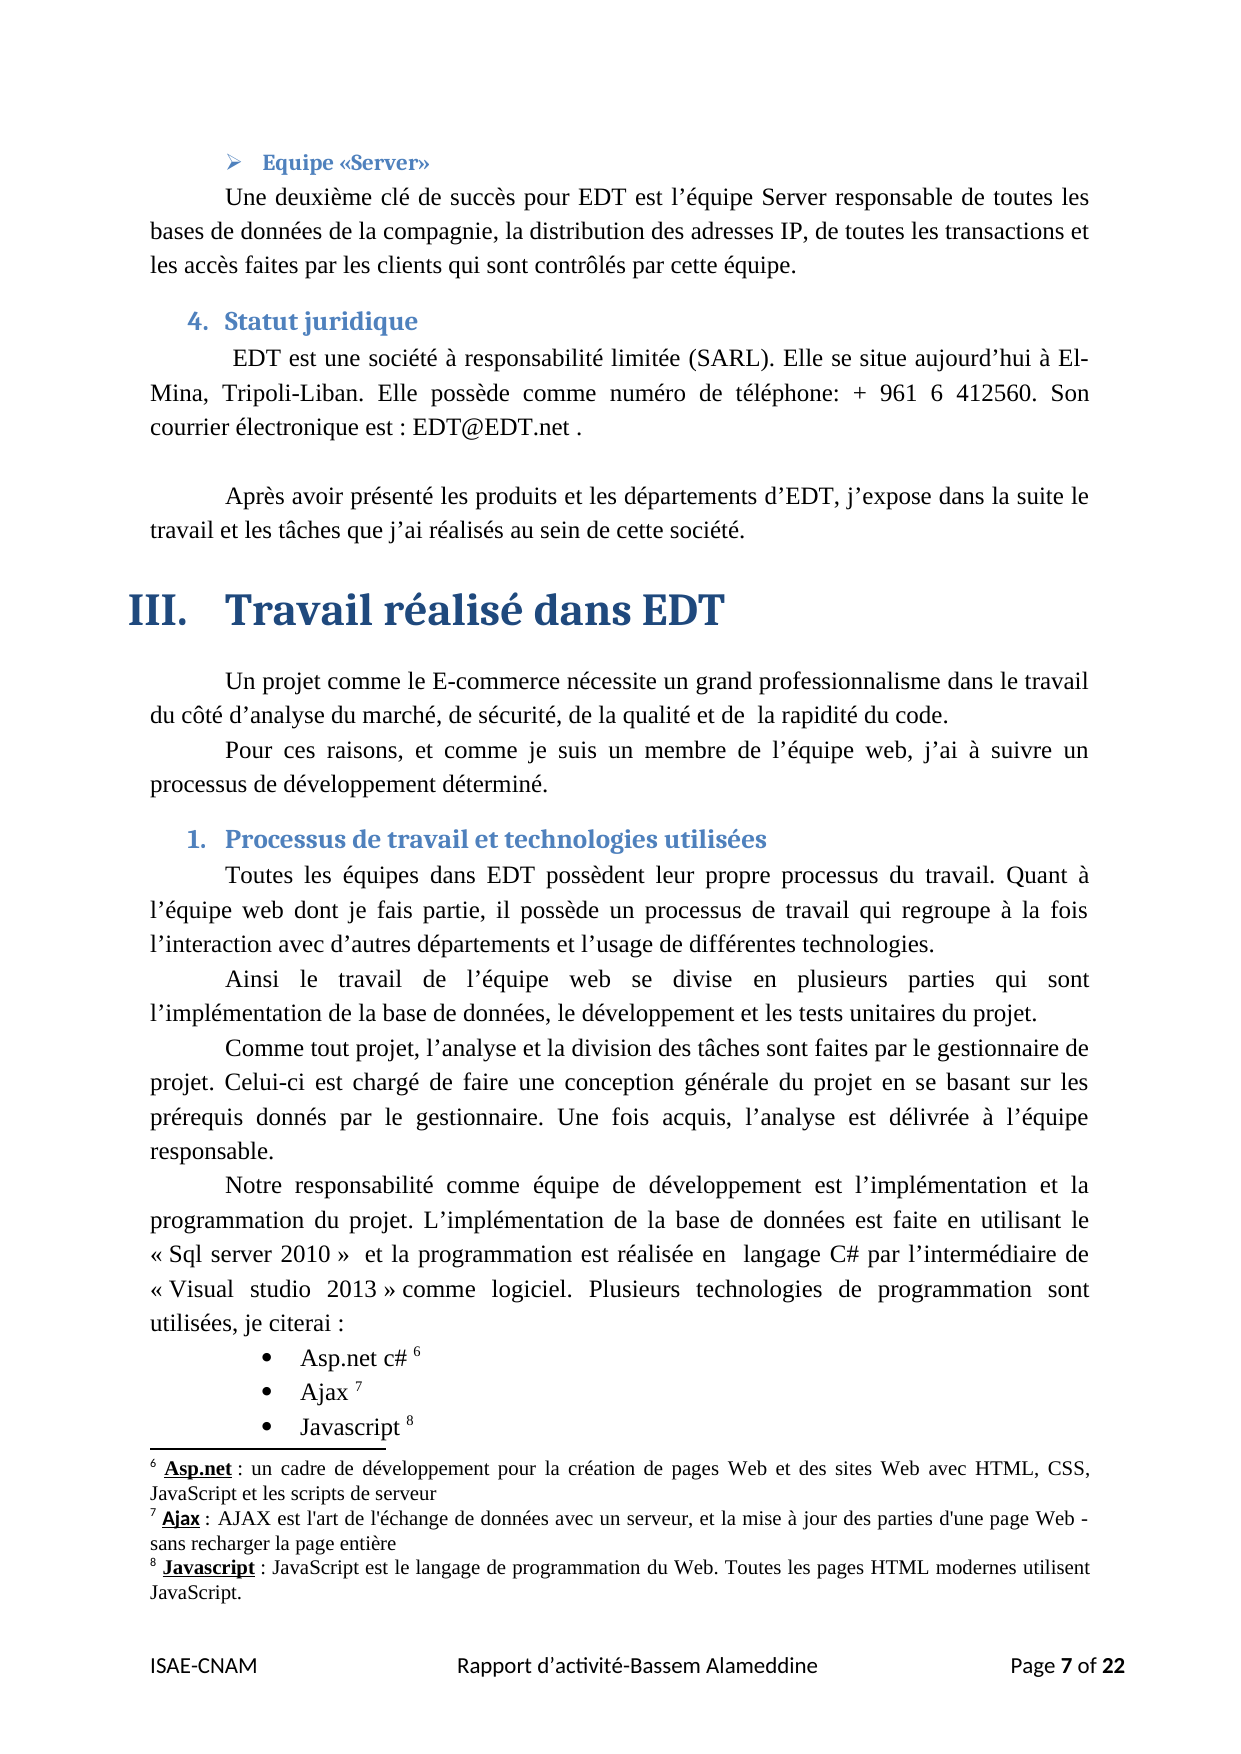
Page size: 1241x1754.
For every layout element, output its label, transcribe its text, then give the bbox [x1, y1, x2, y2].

list Asp.net c# [262, 1343, 1090, 1372]
subtitle Equipe «Server» [225, 150, 1090, 176]
text Une deuxième clé de succès pour EDT est l’équipe Server responsable de toutes les bases de données de la compagnie, la distribution des adresses IP, de toutes les transactions et les accès faites par les clients qui sont contrôlés par cette équipe. [150, 182, 1090, 279]
text Après avoir présenté les produits et les départements d’EDT, j’expose dans la suite le travail et les tâches que j’ai réalisés au sein de cette société. [150, 481, 1090, 544]
text Comme tout projet, l’analyse et la division des tâches sont faites par le gestionnaire de projet. Celui-ci est chargé de faire une conception générale du projet en se basant sur les prérequis donnés par le gestionnaire. Une fois acquis, l’analyse est délivrée à l’équipe responsable. [150, 1033, 1090, 1165]
subtitle Statut juridique [187, 306, 1090, 337]
text Toutes les équipes dans EDT possèdent leur propre processus du travail. Quant à l’équipe web dont je fais partie, il possède un processus de travail qui regroupe à la fois l’interaction avec d’autres départements et l’usage de différentes technologies. [150, 860, 1090, 958]
list Ajax [262, 1377, 1090, 1406]
text Un projet comme le E-commerce nécessite un grand professionnalisme dans le travail du côté d’analyse du marché, de sécurité, de la qualité et de la rapidité du code. [150, 666, 1090, 729]
list Javascript [262, 1412, 1090, 1441]
list Travail réalisé dans EDT [187, 584, 1090, 637]
text EDT est une société à responsabilité limitée (SARL). Elle se situe aujourd’hui à El-Mina, Tripoli-Liban. Elle possède comme numéro de téléphone: + 961 6 412560. Son courrier électronique est : EDT@EDT.net . [150, 343, 1090, 441]
subtitle Processus de travail et technologies utilisées [187, 824, 1090, 856]
text Ainsi le travail de l’équipe web se divise en plusieurs parties qui sont l’implémentation de la base de données, le développement et les tests unitaires du projet. [150, 964, 1090, 1027]
text Pour ces raisons, et comme je suis un membre de l’équipe web, j’ai à suivre un processus de développement déterminé. [150, 735, 1090, 798]
text Notre responsabilité comme équipe de développement est l’implémentation et la programmation du projet. L’implémentation de la base de données est faite en utilisant le « Sql server 2010 » et la programmation est réalisée en langage C# par l’intermédiaire de « Visual studio 2013 » comme logiciel. Plusieurs technologies de programmation sont utilisées, je citerai : [150, 1171, 1090, 1337]
